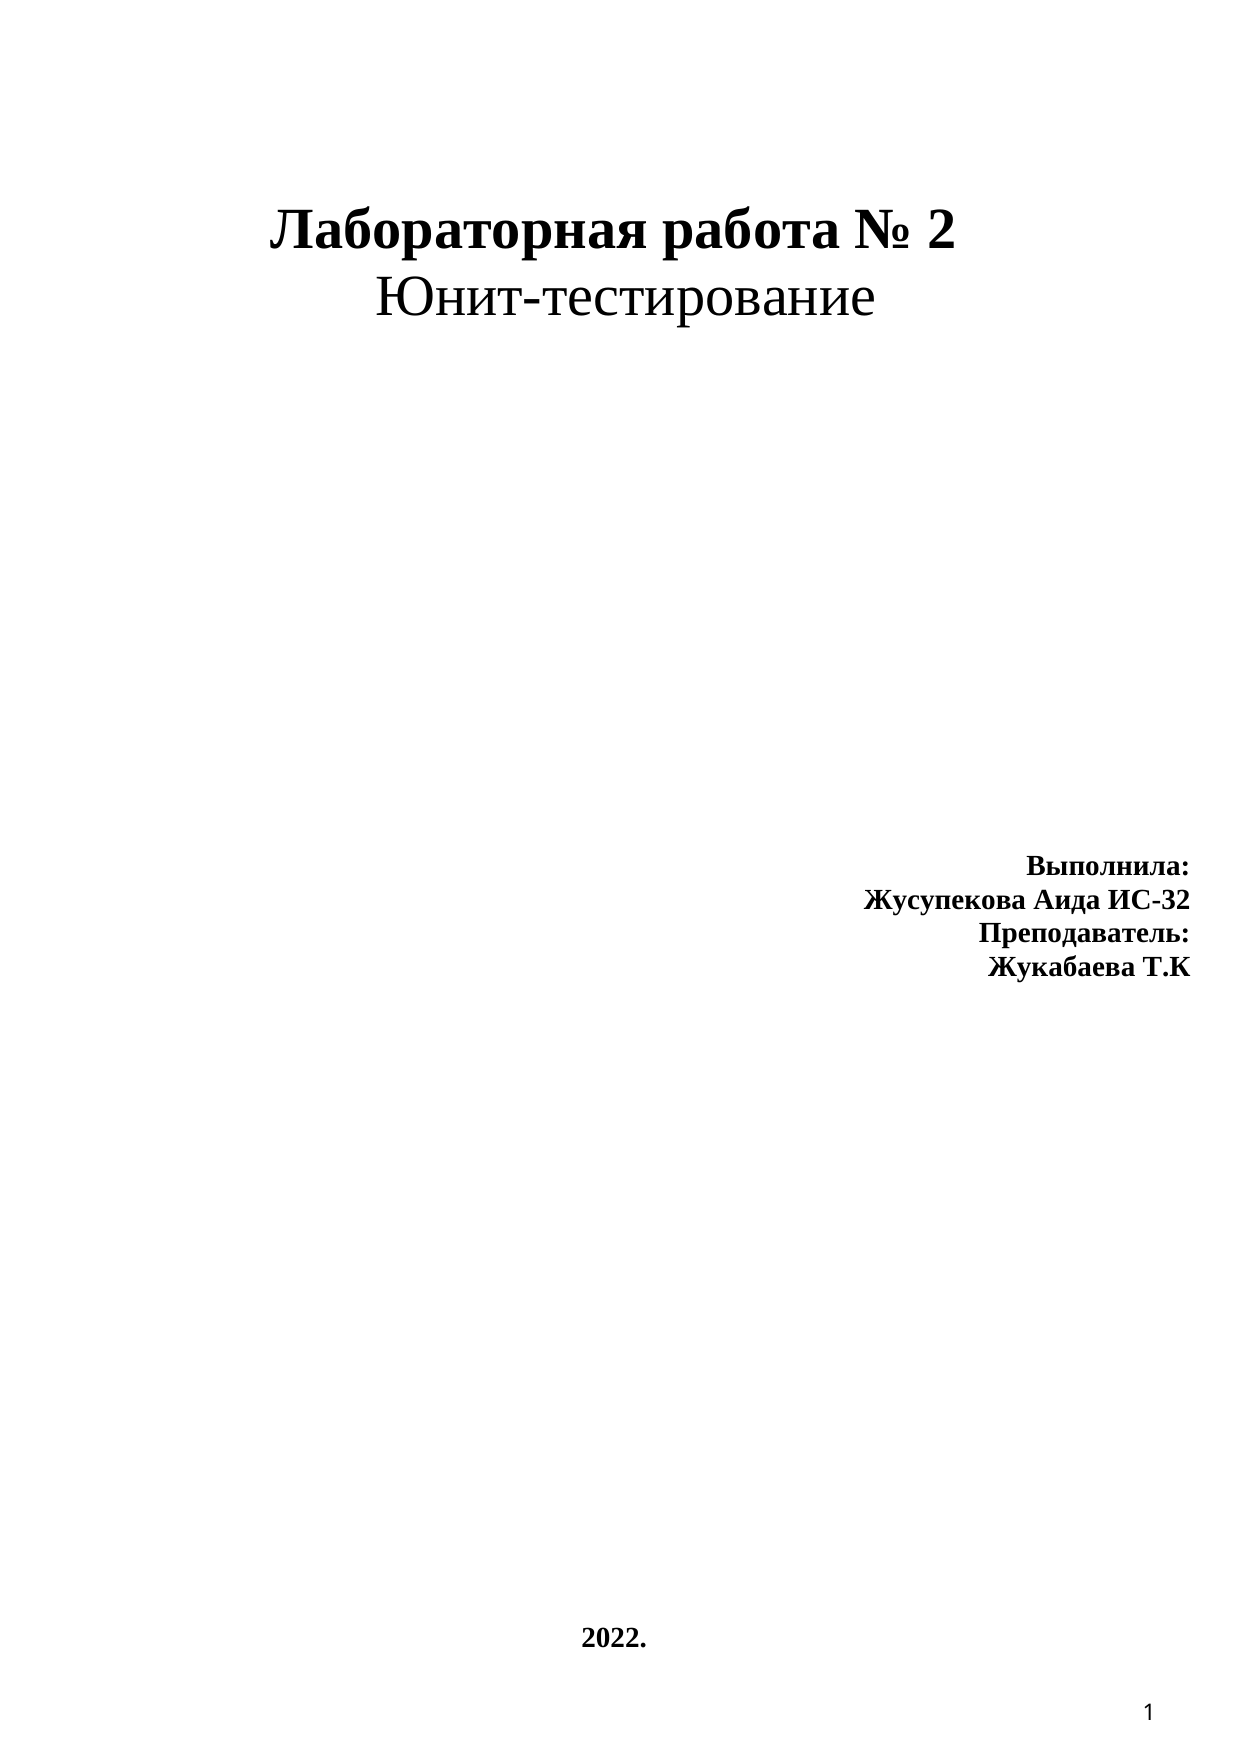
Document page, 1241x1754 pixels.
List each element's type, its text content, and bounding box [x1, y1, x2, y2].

text Жукабаева Т.К [37, 949, 1190, 982]
subtitle Юнит-тестирование [78, 261, 1173, 328]
text Выполнила: [37, 848, 1190, 882]
text 2022. [37, 1620, 1190, 1653]
text Жусупекова Аида ИС-32 [37, 882, 1190, 915]
text Преподаватель: [37, 915, 1190, 949]
text Лабораторная работа № 2 [37, 194, 1190, 261]
